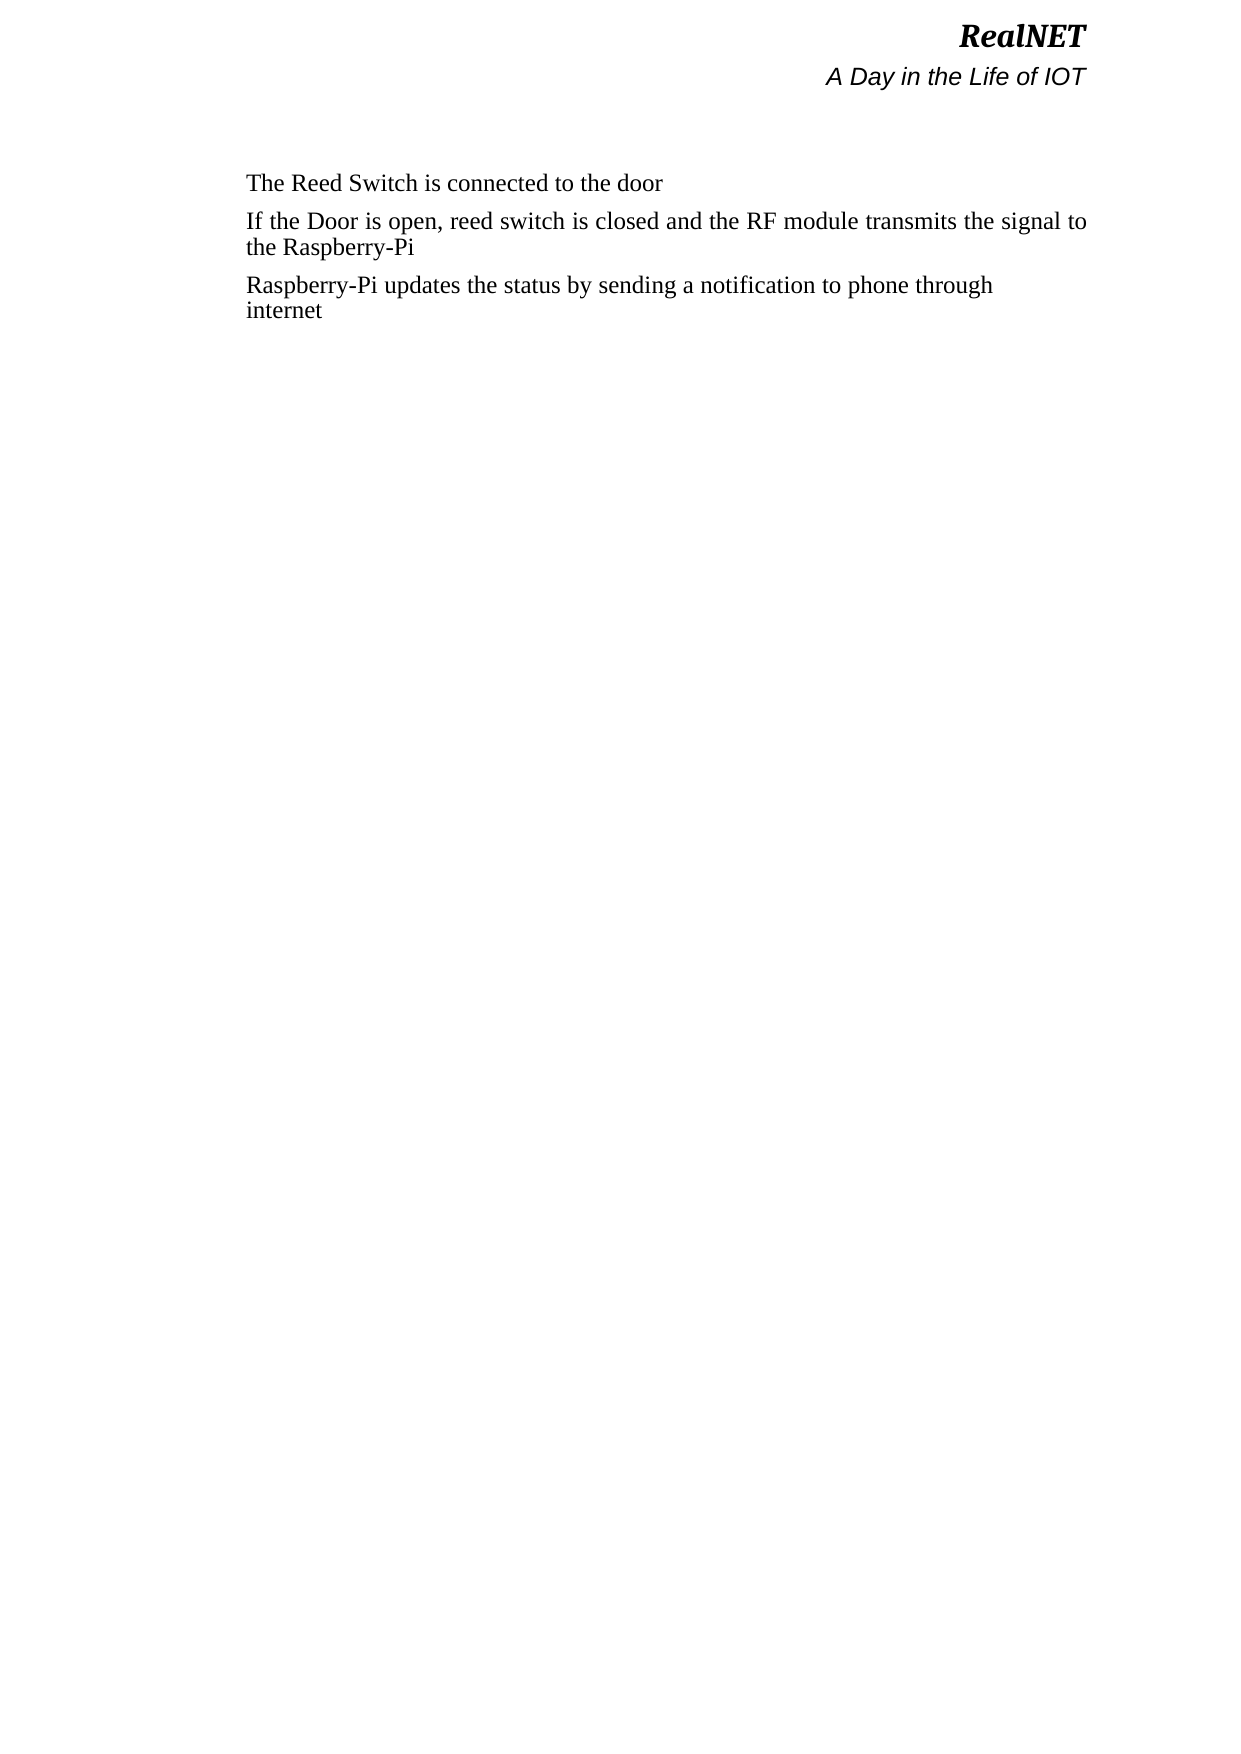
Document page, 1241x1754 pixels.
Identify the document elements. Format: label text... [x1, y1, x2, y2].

list If the Door is open, reed switch is closed and the RF module transmits the signal to the Raspberry-Pi [208, 209, 1088, 261]
list The Reed Switch is connected to the door [208, 169, 1088, 197]
list Raspberry-Pi updates the status by sending a notification to phone through internet [208, 272, 994, 324]
